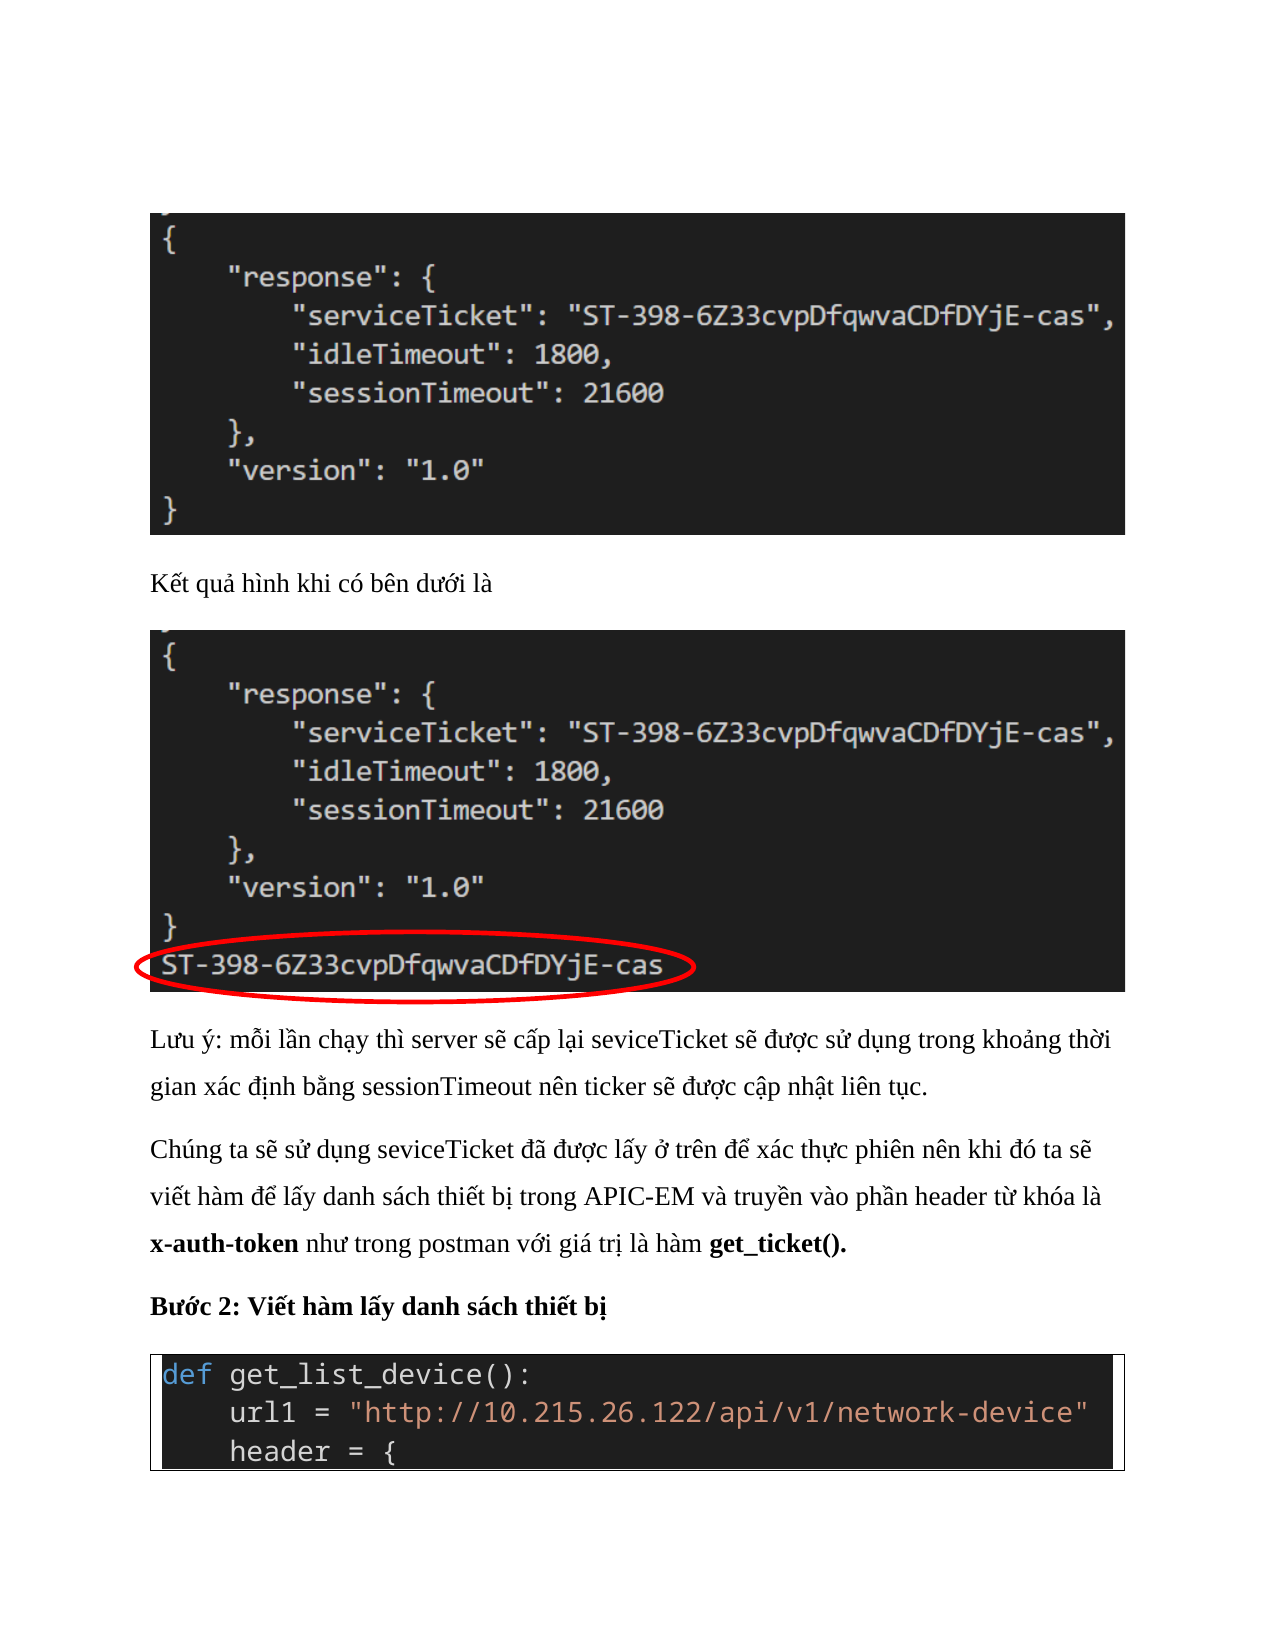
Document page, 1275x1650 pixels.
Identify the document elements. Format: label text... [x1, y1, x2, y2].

text Bước 2: Viết hàm lấy danh sách thiết bị [150, 1290, 1125, 1321]
text Kết quả hình khi có bên dưới là [150, 567, 1125, 598]
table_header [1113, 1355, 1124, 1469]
picture [150, 213, 1125, 535]
text Lưu ý: mỗi lần chạy thì server sẽ cấp lại seviceTicket sẽ được sử dụng trong khoảng thời gian xác định bằng sessionTimeout nên ticker sẽ được cập nhật liên tục. [150, 1023, 1125, 1101]
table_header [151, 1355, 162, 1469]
picture [150, 630, 1125, 992]
text Chúng ta sẽ sử dụng seviceTicket đã được lấy ở trên để xác thực phiên nên khi đó ta sẽ viết hàm để lấy danh sách thiết bị trong APIC-EM và truyền vào phần header từ khóa là x-auth-token như trong postman với giá trị là hàm get_ticket(). [150, 1133, 1125, 1258]
picture [150, 935, 691, 992]
picture [150, 981, 195, 992]
